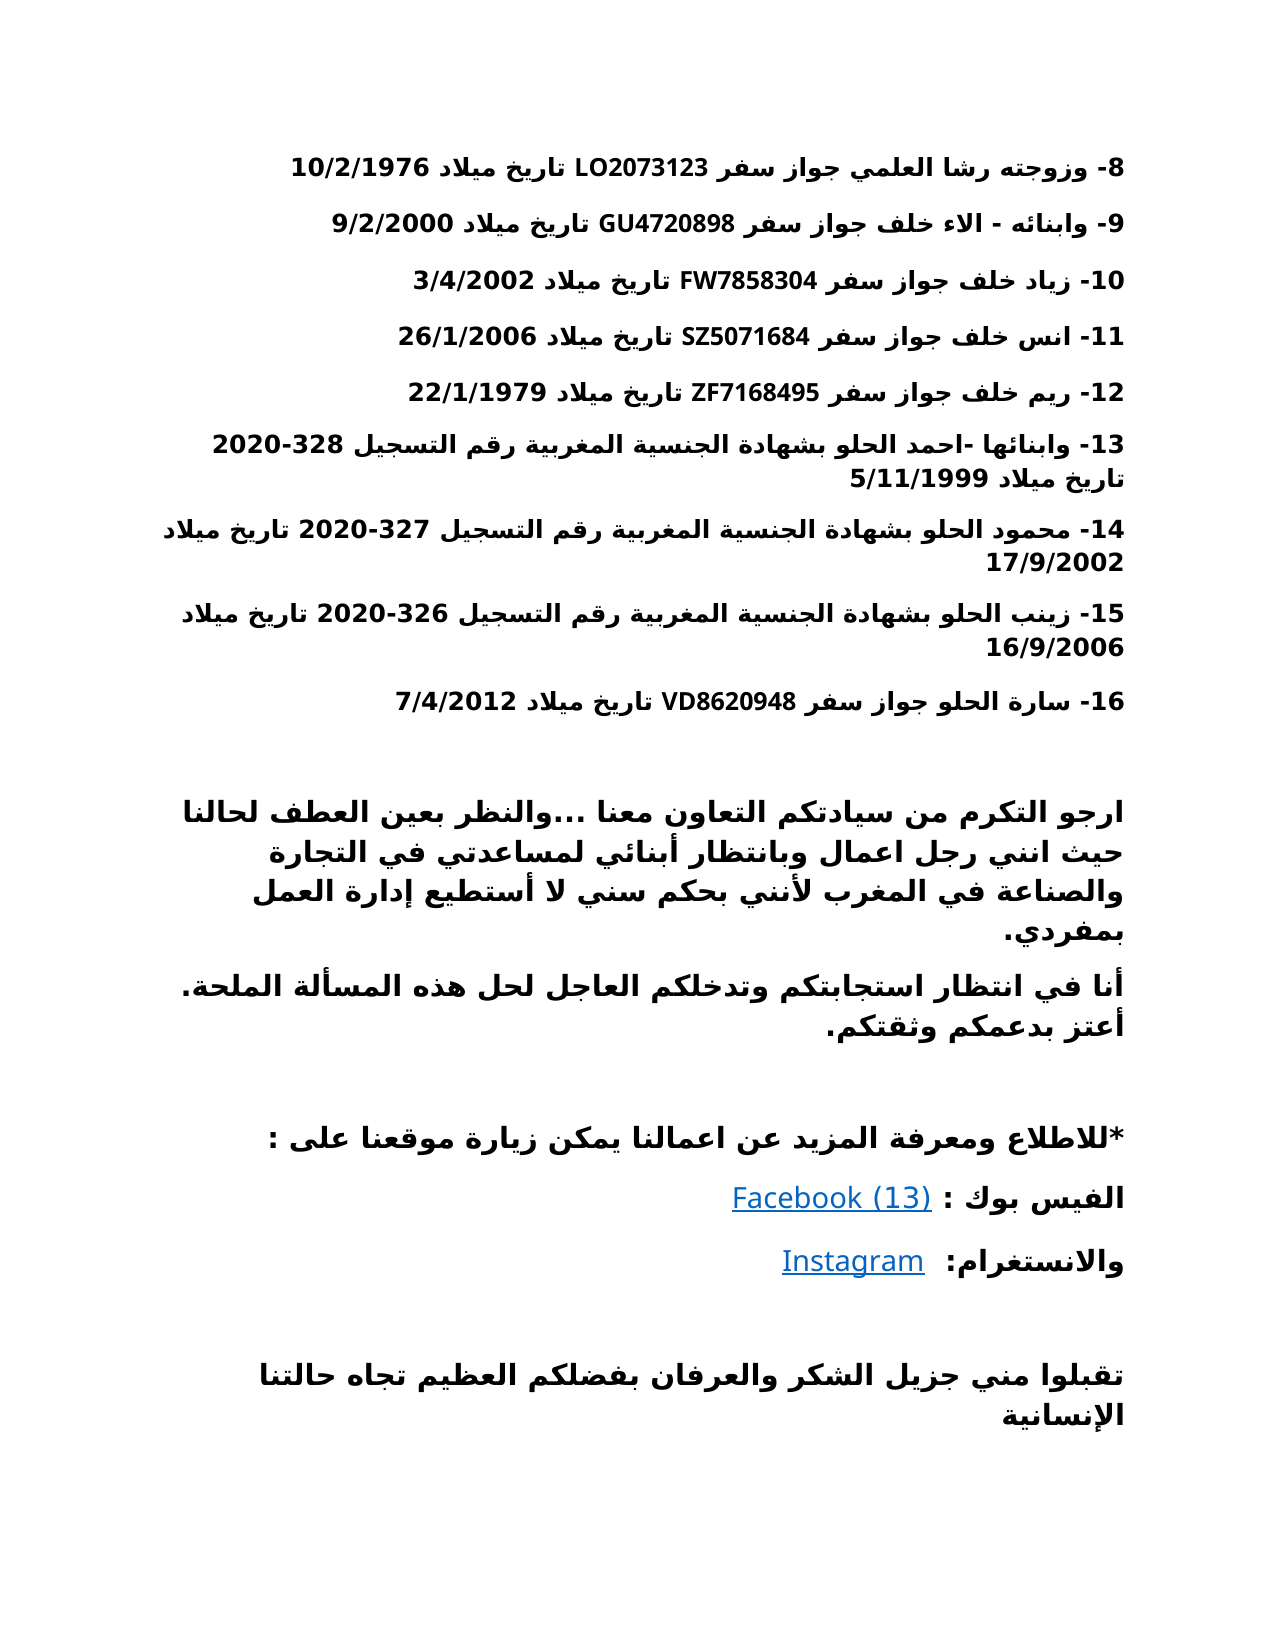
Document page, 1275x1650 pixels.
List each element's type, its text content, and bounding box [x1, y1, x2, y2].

text 8- وزوجته رشا العلمي جواز سفر LO2073123 تاريخ ميلاد 10/2/1976 [150, 150, 1125, 184]
text 16- سارة الحلو جواز سفر VD8620948 تاريخ ميلاد 7/4/2012 [150, 683, 1125, 717]
text أنا في انتظار استجابتكم وتدخلكم العاجل لحل هذه المسألة الملحة. أعتز بدعمكم وثقتكم. [150, 970, 1125, 1043]
text والانستغرام: Instagram [150, 1240, 1125, 1279]
text 13- وابنائها -احمد الحلو بشهادة الجنسية المغربية رقم التسجيل 328-2020 تاريخ ميلاد 5/11/1999 [150, 431, 1125, 494]
text 10- زياد خلف جواز سفر FW7858304 تاريخ ميلاد 3/4/2002 [150, 262, 1125, 296]
text 11- انس خلف جواز سفر SZ5071684 تاريخ ميلاد 26/1/2006 [150, 318, 1125, 352]
text 14- محمود الحلو بشهادة الجنسية المغربية رقم التسجيل 327-2020 تاريخ ميلاد 17/9/2002 [150, 515, 1125, 578]
text 12- ريم خلف جواز سفر ZF7168495 تاريخ ميلاد 22/1/1979 [150, 374, 1125, 409]
text *للاطلاع ومعرفة المزيد عن اعمالنا يمكن زيارة موقعنا على : [150, 1121, 1125, 1155]
text ارجو التكرم من سيادتكم التعاون معنا ...والنظر بعين العطف لحالنا حيث انني رجل اعمال وبانتظار أبنائي لمساعدتي في التجارة والصناعة في المغرب لأنني بحكم سني لا أستطيع إدارة العمل بمفردي. [150, 796, 1125, 948]
text 15- زينب الحلو بشهادة الجنسية المغربية رقم التسجيل 326-2020 تاريخ ميلاد 16/9/2006 [150, 599, 1125, 662]
text 9- وابنائه - الاء خلف جواز سفر GU4720898 تاريخ ميلاد 9/2/2000 [150, 206, 1125, 240]
text الفيس بوك : (13) Facebook [150, 1177, 1125, 1217]
text تقبلوا مني جزيل الشكر والعرفان بفضلكم العظيم تجاه حالتنا الإنسانية [150, 1359, 1125, 1432]
